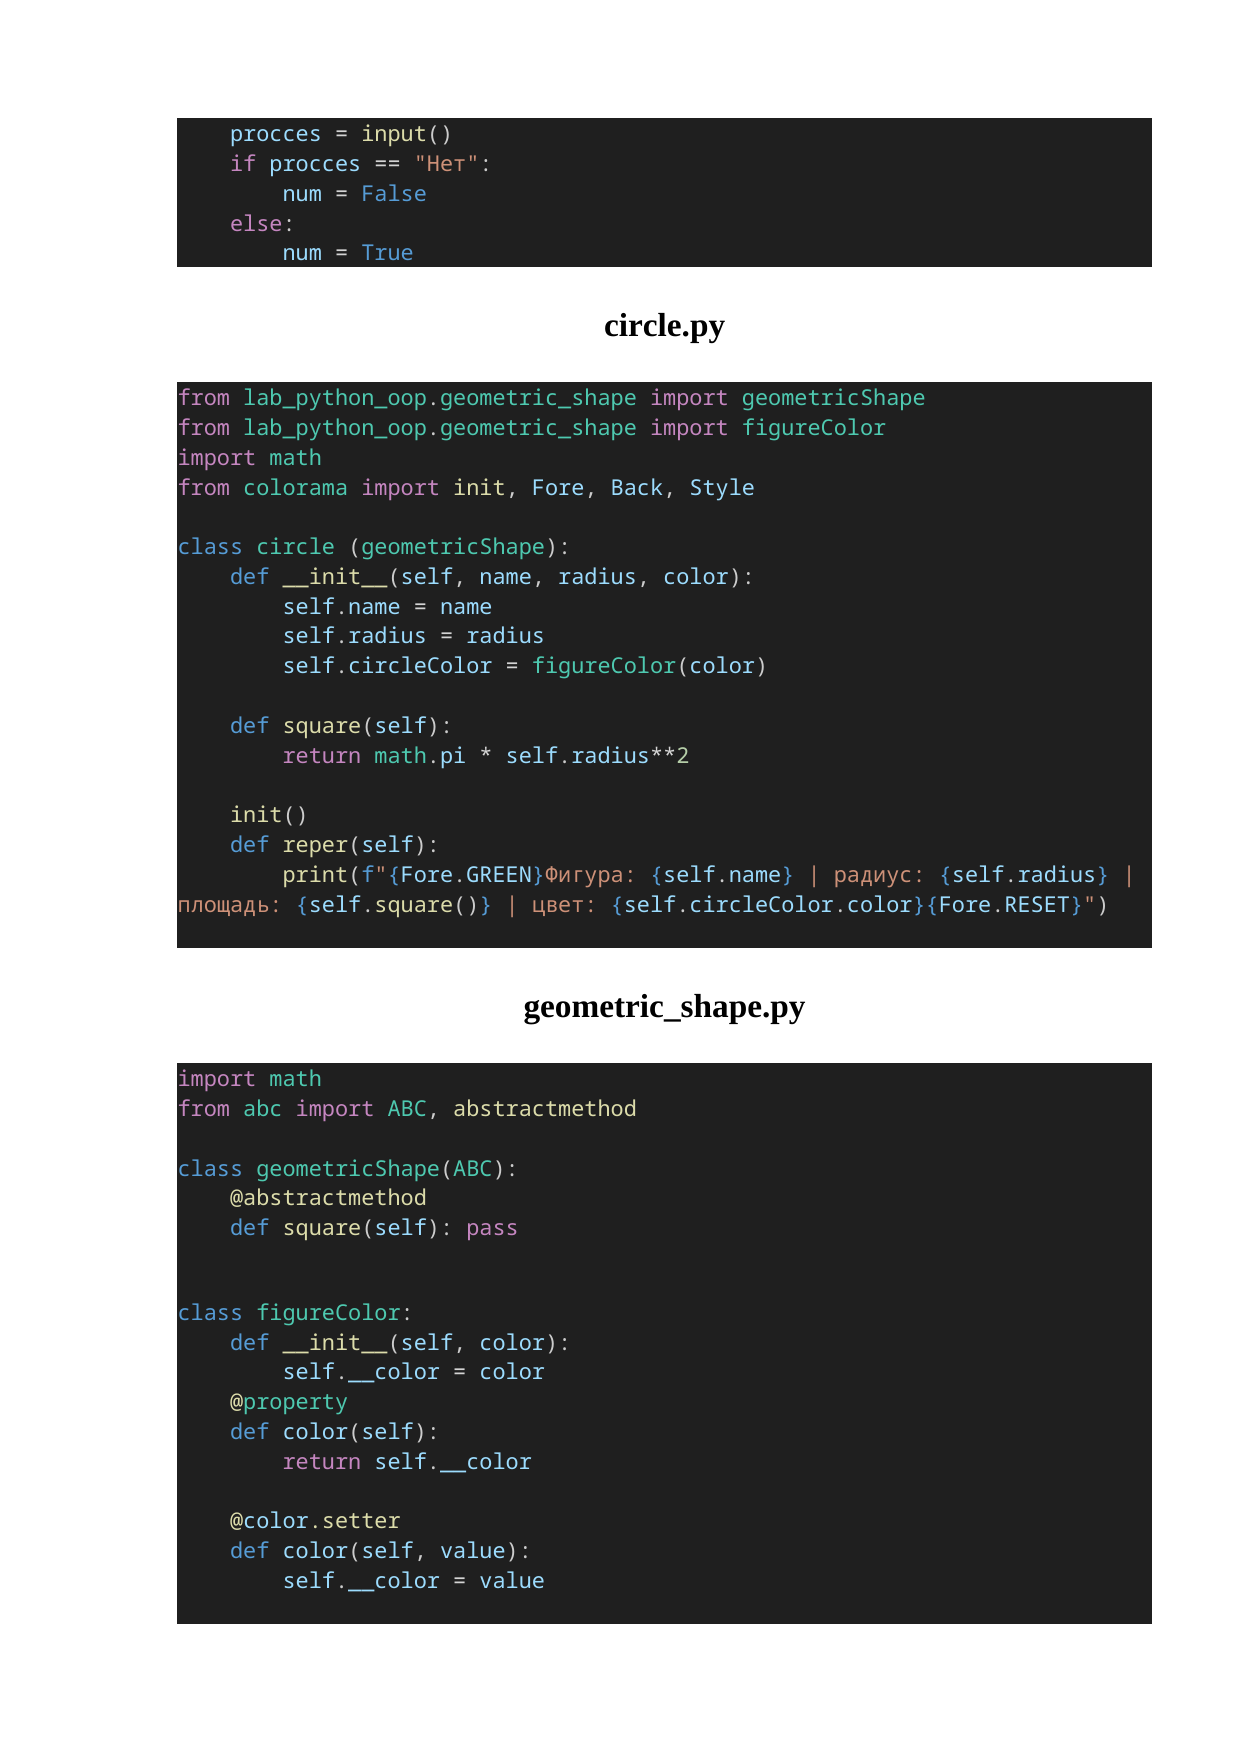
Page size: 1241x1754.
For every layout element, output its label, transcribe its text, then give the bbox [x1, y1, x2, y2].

text init() [177, 799, 1152, 829]
text class geometricShape(ABC): [177, 1152, 1152, 1182]
text procces = input() [177, 118, 1152, 148]
text from colorama import init, Fore, Back, Style [177, 471, 1152, 501]
text def reper(self): [177, 829, 1152, 859]
text @color.setter [177, 1505, 1152, 1535]
text self.__color = value [177, 1565, 1152, 1594]
text class figureColor: [177, 1297, 1152, 1326]
text if procces == "Нет": [177, 148, 1152, 178]
text def __init__(self, color): [177, 1326, 1152, 1356]
text def __init__(self, name, radius, color): [177, 561, 1152, 591]
text import math [177, 442, 1152, 471]
text return math.pi * self.radius**2 [177, 739, 1152, 769]
text def square(self): [177, 710, 1152, 739]
text num = True [177, 237, 1152, 267]
text self.name = name [177, 591, 1152, 620]
text from abc import ABC, abstractmethod [177, 1093, 1152, 1123]
text print(f"{Fore.GREEN}Фигура: {self.name} | радиус: {self.radius} | площадь: {self.square()} | цвет: {self.circleColor.color}{Fore.RESET}") [177, 859, 1152, 918]
text return self.__color [177, 1446, 1152, 1475]
text self.radius = radius [177, 620, 1152, 650]
text @property [177, 1386, 1152, 1416]
text num = False [177, 178, 1152, 207]
text else: [177, 207, 1152, 237]
text from lab_python_oop.geometric_shape import geometricShape [177, 382, 1152, 412]
text def color(self, value): [177, 1535, 1152, 1565]
text import math [177, 1063, 1152, 1093]
text def color(self): [177, 1416, 1152, 1446]
text geometric_shape.py [177, 986, 1152, 1025]
text from lab_python_oop.geometric_shape import figureColor [177, 412, 1152, 442]
text self.__color = color [177, 1356, 1152, 1386]
text class circle (geometricShape): [177, 531, 1152, 561]
text @abstractmethod [177, 1182, 1152, 1212]
text def square(self): pass [177, 1212, 1152, 1242]
text self.circleColor = figureColor(color) [177, 650, 1152, 680]
text circle.py [177, 305, 1152, 344]
